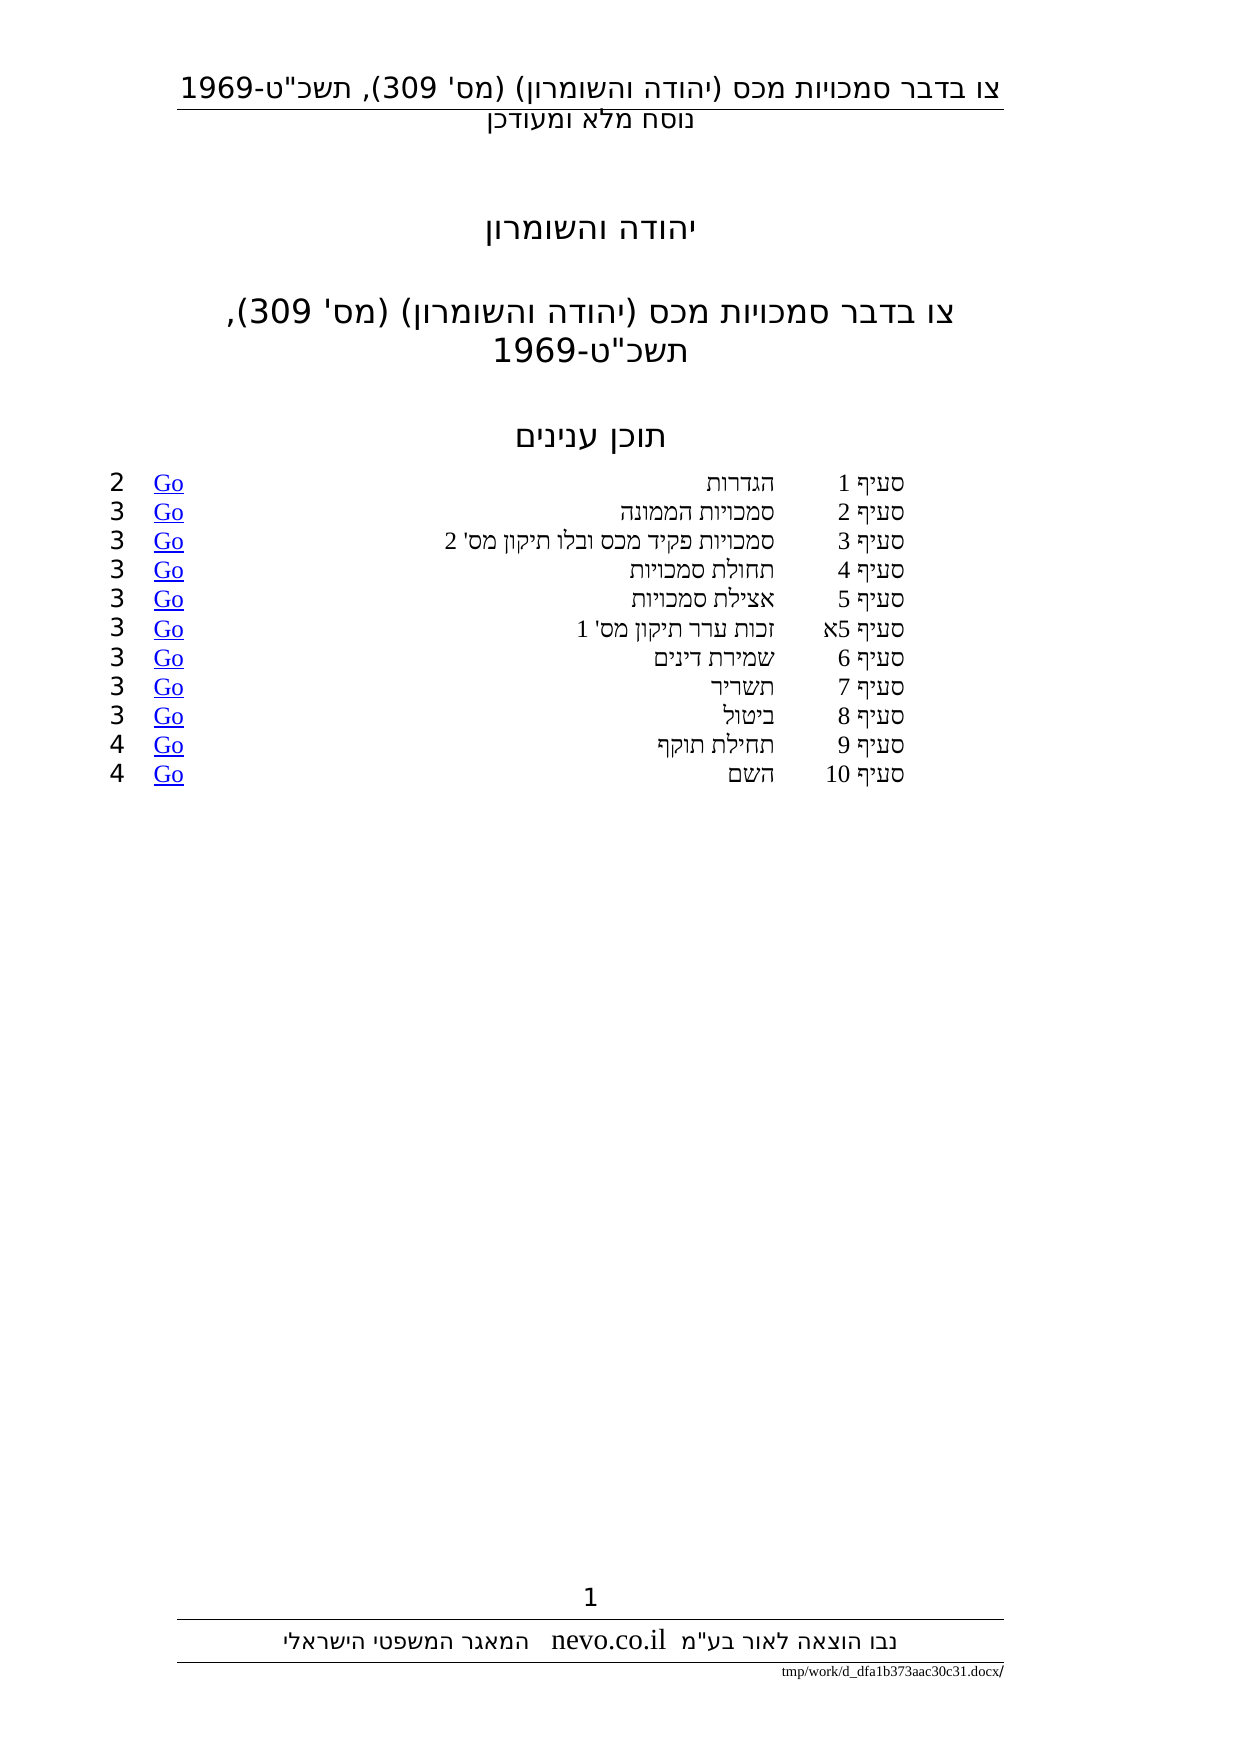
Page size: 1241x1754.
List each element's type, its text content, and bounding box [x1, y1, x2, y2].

table_cell Go [136, 585, 195, 614]
table_cell Go [136, 672, 195, 701]
table_cell 3 [48, 730, 136, 759]
table_header Go [136, 468, 195, 497]
table_cell 3 [48, 555, 136, 584]
table_cell Go [136, 526, 195, 555]
table_cell אצילת סמכויות [195, 585, 786, 614]
table_cell סעיף 5א [786, 614, 916, 643]
text תוכן ענינים [177, 416, 1004, 455]
table_cell שמירת דינים [195, 643, 786, 672]
table_cell 3 [48, 701, 136, 730]
table_header 2 [48, 468, 136, 497]
table_cell סעיף 9 [786, 730, 916, 759]
table_cell Go [136, 701, 195, 730]
table_cell סעיף 10 [786, 760, 916, 789]
table_cell Go [136, 497, 195, 526]
table_cell זכות ערר תיקון מס' 1 [195, 614, 786, 643]
table_cell סעיף 5 [786, 585, 916, 614]
table_cell סמכויות הממונה [195, 497, 786, 526]
table_cell תחילת תוקף [195, 730, 786, 759]
table_cell ביטול [195, 701, 786, 730]
table_cell סעיף 3 [786, 526, 916, 555]
table_cell 3 [48, 526, 136, 555]
table_cell תחולת סמכויות [195, 555, 786, 584]
text צו בדבר סמכויות מכס (יהודה והשומרון) (מס' 309), תשכ"ט-1969 [177, 293, 1004, 371]
table_cell סמכויות פקיד מכס ובלו תיקון מס' 2 [195, 526, 786, 555]
table_cell השם [195, 760, 786, 789]
table_cell 3 [48, 672, 136, 701]
text יהודה והשומרון [177, 208, 1004, 247]
table_header הגדרות [195, 468, 786, 497]
table_cell Go [136, 643, 195, 672]
table_cell סעיף 8 [786, 701, 916, 730]
table_cell Go [136, 555, 195, 584]
table_cell Go [136, 614, 195, 643]
table_cell 3 [48, 585, 136, 614]
table_header סעיף 1 [786, 468, 916, 497]
table_cell תשריר [195, 672, 786, 701]
table_cell סעיף 4 [786, 555, 916, 584]
table_cell 3 [48, 760, 136, 789]
table_cell סעיף 7 [786, 672, 916, 701]
table_cell סעיף 2 [786, 497, 916, 526]
table_cell 2 [48, 497, 136, 526]
table_cell 3 [48, 614, 136, 643]
table_cell Go [136, 760, 195, 789]
table_cell סעיף 6 [786, 643, 916, 672]
table_cell Go [136, 730, 195, 759]
table_cell 3 [48, 643, 136, 672]
